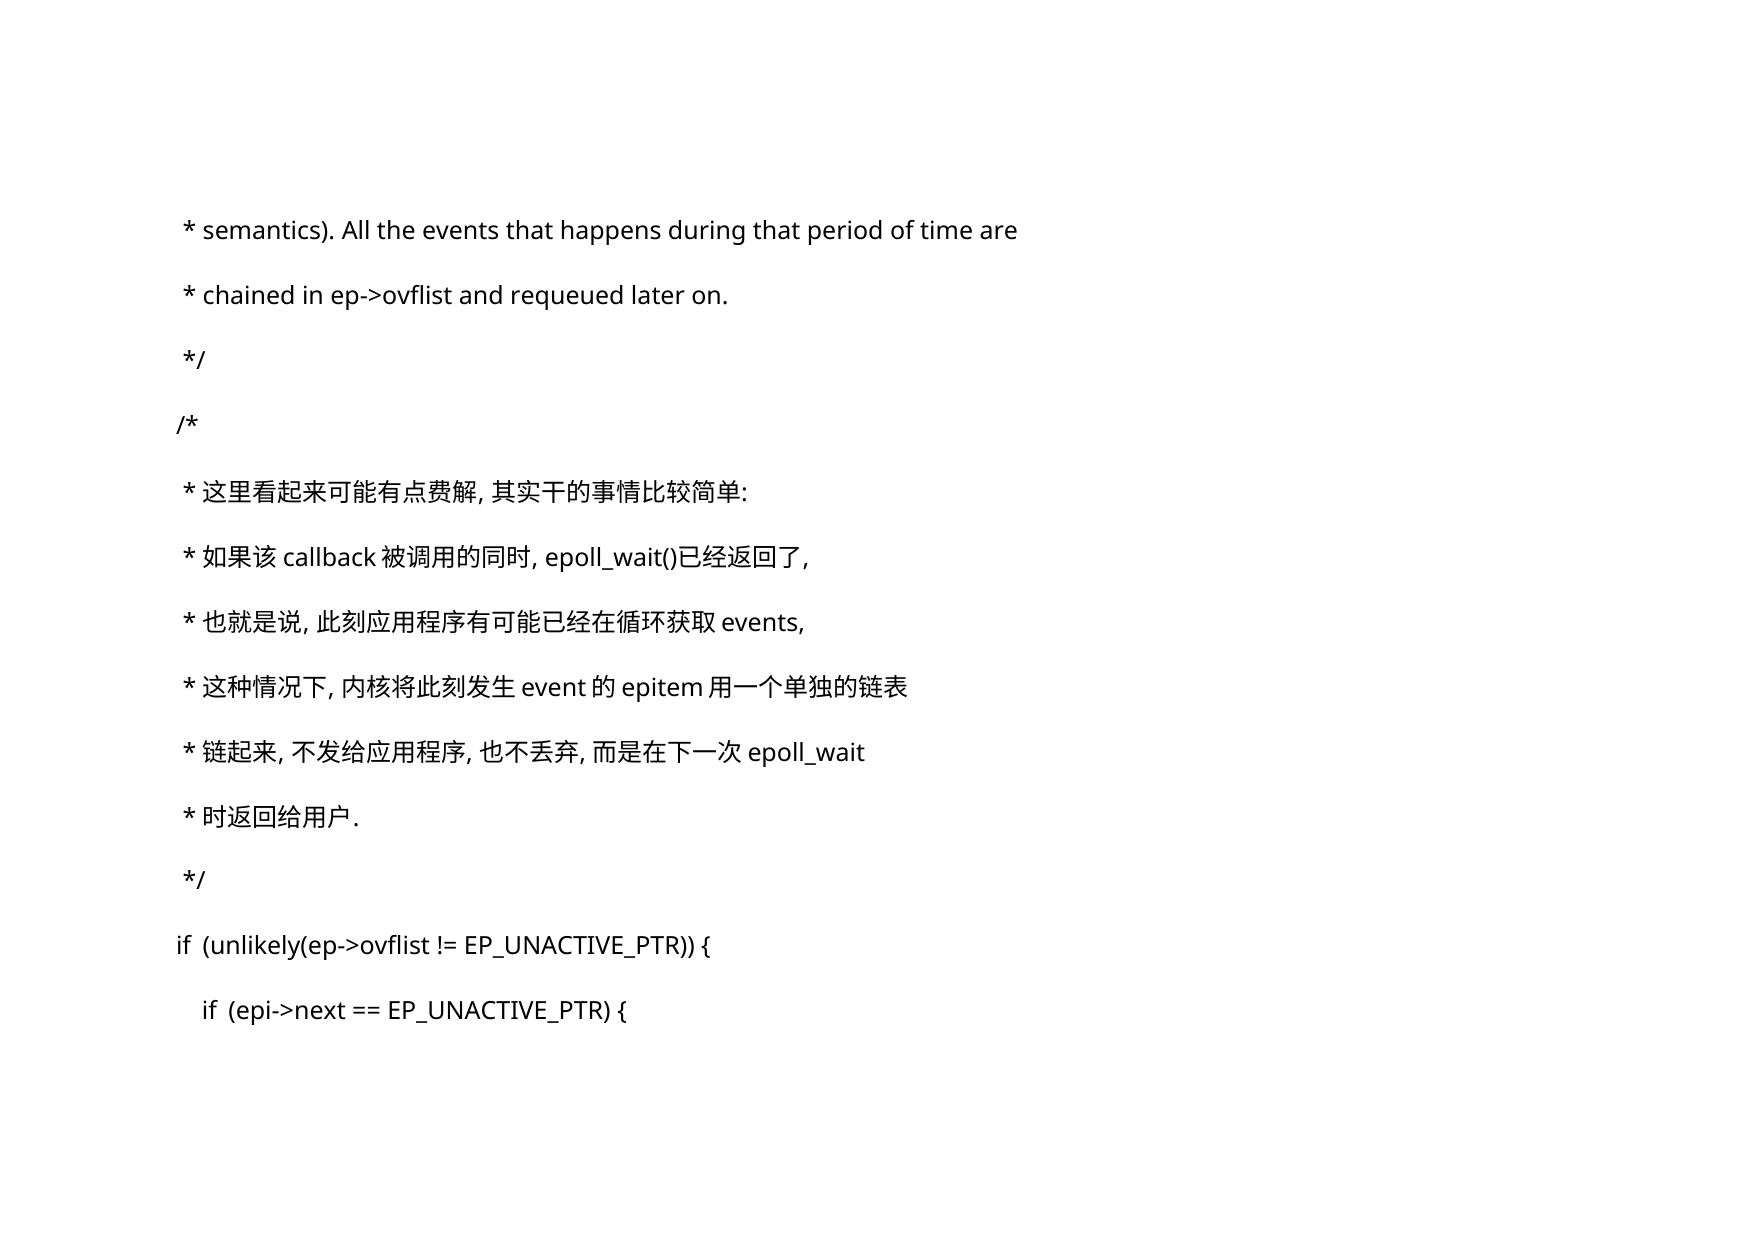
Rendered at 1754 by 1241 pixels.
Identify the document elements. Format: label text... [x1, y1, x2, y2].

text */ [150, 328, 1604, 393]
text * 链起来, 不发给应用程序, 也不丢弃, 而是在下一次epoll_wait [150, 718, 1604, 783]
text if (unlikely(ep->ovflist != EP_UNACTIVE_PTR)) { [150, 913, 1604, 978]
text * 也就是说, 此刻应用程序有可能已经在循环获取events, [150, 588, 1604, 653]
text * semantics). All the events that happens during that period of time are [150, 198, 1604, 263]
text * 如果该callback被调用的同时, epoll_wait()已经返回了, [150, 523, 1604, 588]
text * 时返回给用户. [150, 783, 1604, 848]
text /* [150, 393, 1604, 458]
text if (epi->next == EP_UNACTIVE_PTR) { [150, 978, 1604, 1043]
text * 这种情况下, 内核将此刻发生event的epitem用一个单独的链表 [150, 653, 1604, 718]
text * chained in ep->ovflist and requeued later on. [150, 263, 1604, 328]
text */ [150, 848, 1604, 913]
text * 这里看起来可能有点费解, 其实干的事情比较简单: [150, 458, 1604, 523]
